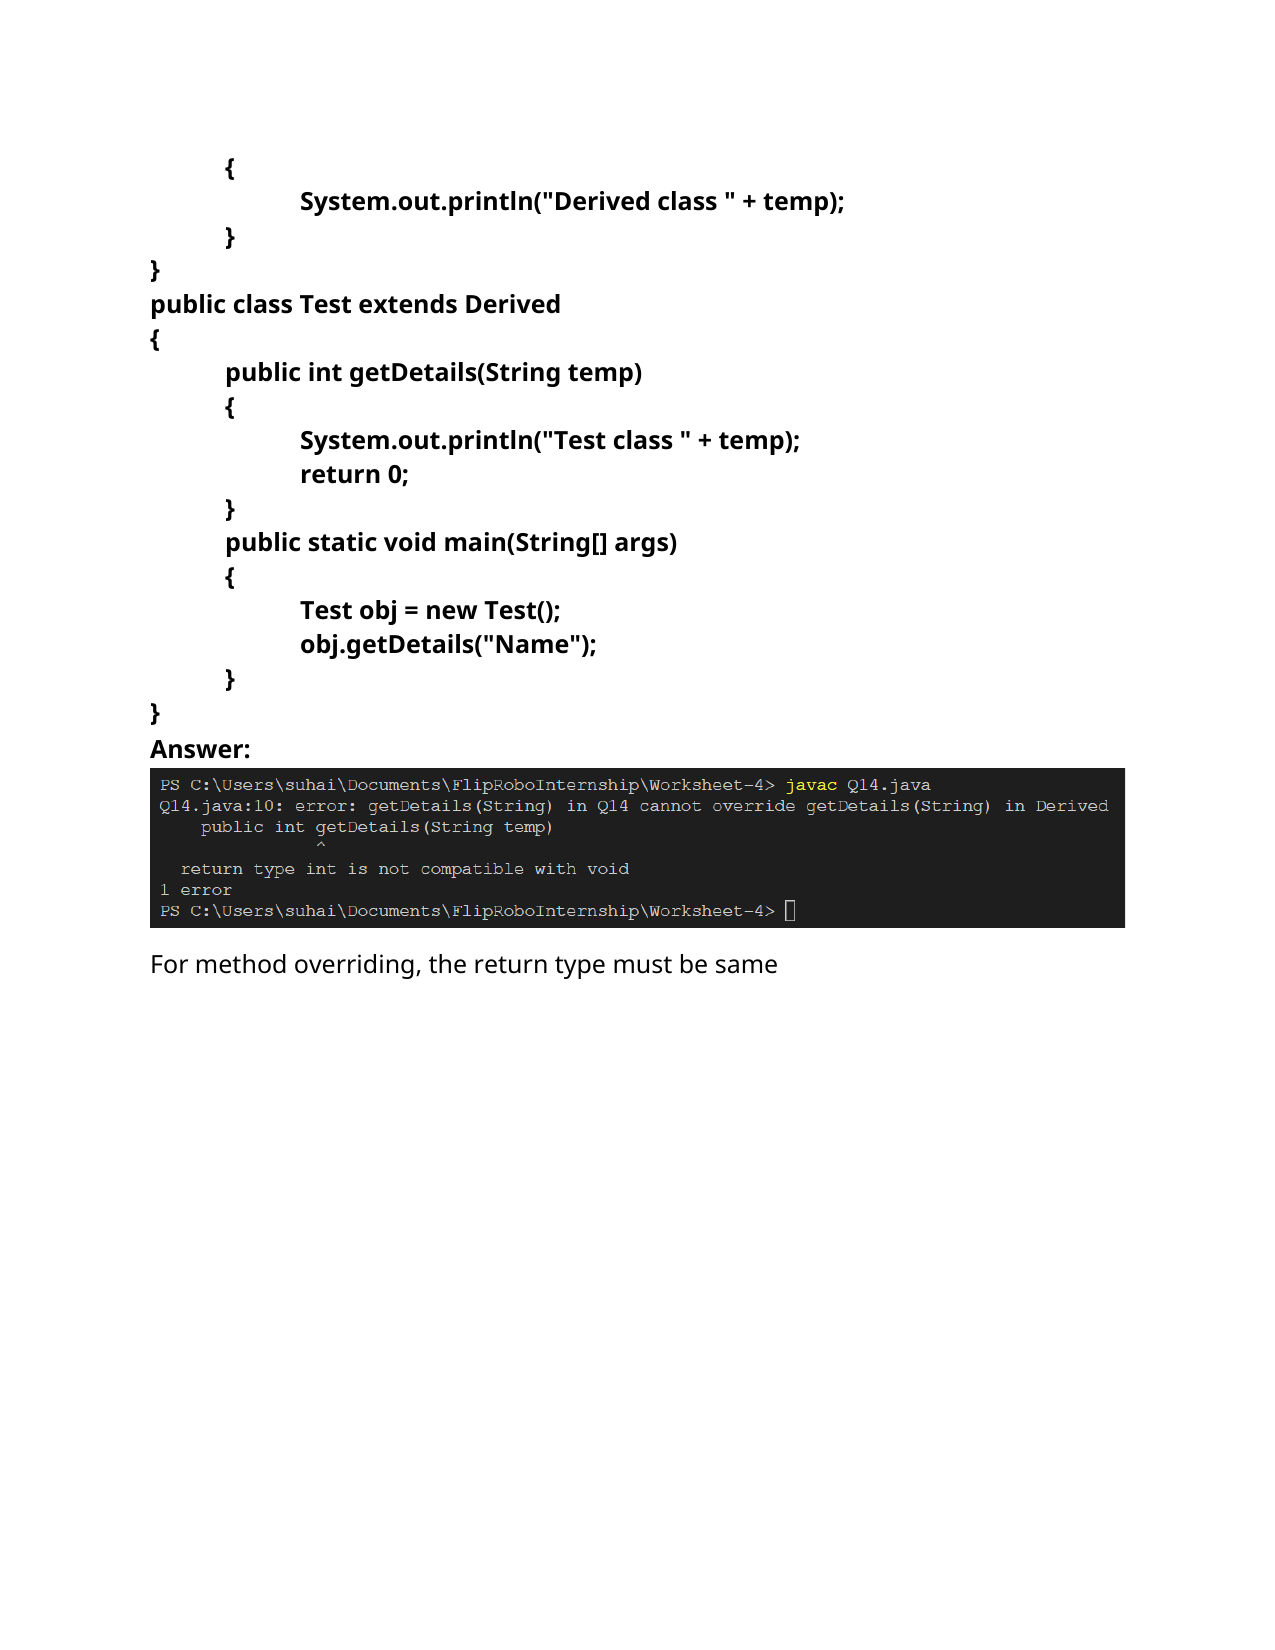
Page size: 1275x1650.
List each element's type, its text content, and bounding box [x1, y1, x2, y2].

text { [150, 320, 1125, 354]
text } [150, 218, 1125, 252]
picture [150, 768, 1125, 928]
text } [150, 661, 1125, 695]
text public int getDetails(String temp) [150, 354, 1125, 388]
text System.out.println("Test class " + temp); [225, 422, 1125, 457]
text } [150, 252, 1125, 286]
text } [150, 491, 1125, 525]
text System.out.println("Derived class " + temp); [225, 184, 1125, 218]
text public class Test extends Derived [150, 286, 1125, 320]
text { [150, 559, 1125, 593]
text public static void main(String[] args) [150, 525, 1125, 559]
text For method overriding, the return type must be same [150, 947, 1125, 981]
text Test obj = new Test(); [225, 593, 1125, 627]
text obj.getDetails("Name"); [225, 627, 1125, 661]
text { [150, 388, 1125, 422]
text return 0; [225, 457, 1125, 491]
text } Answer: [150, 695, 1125, 768]
text { [150, 150, 1125, 184]
